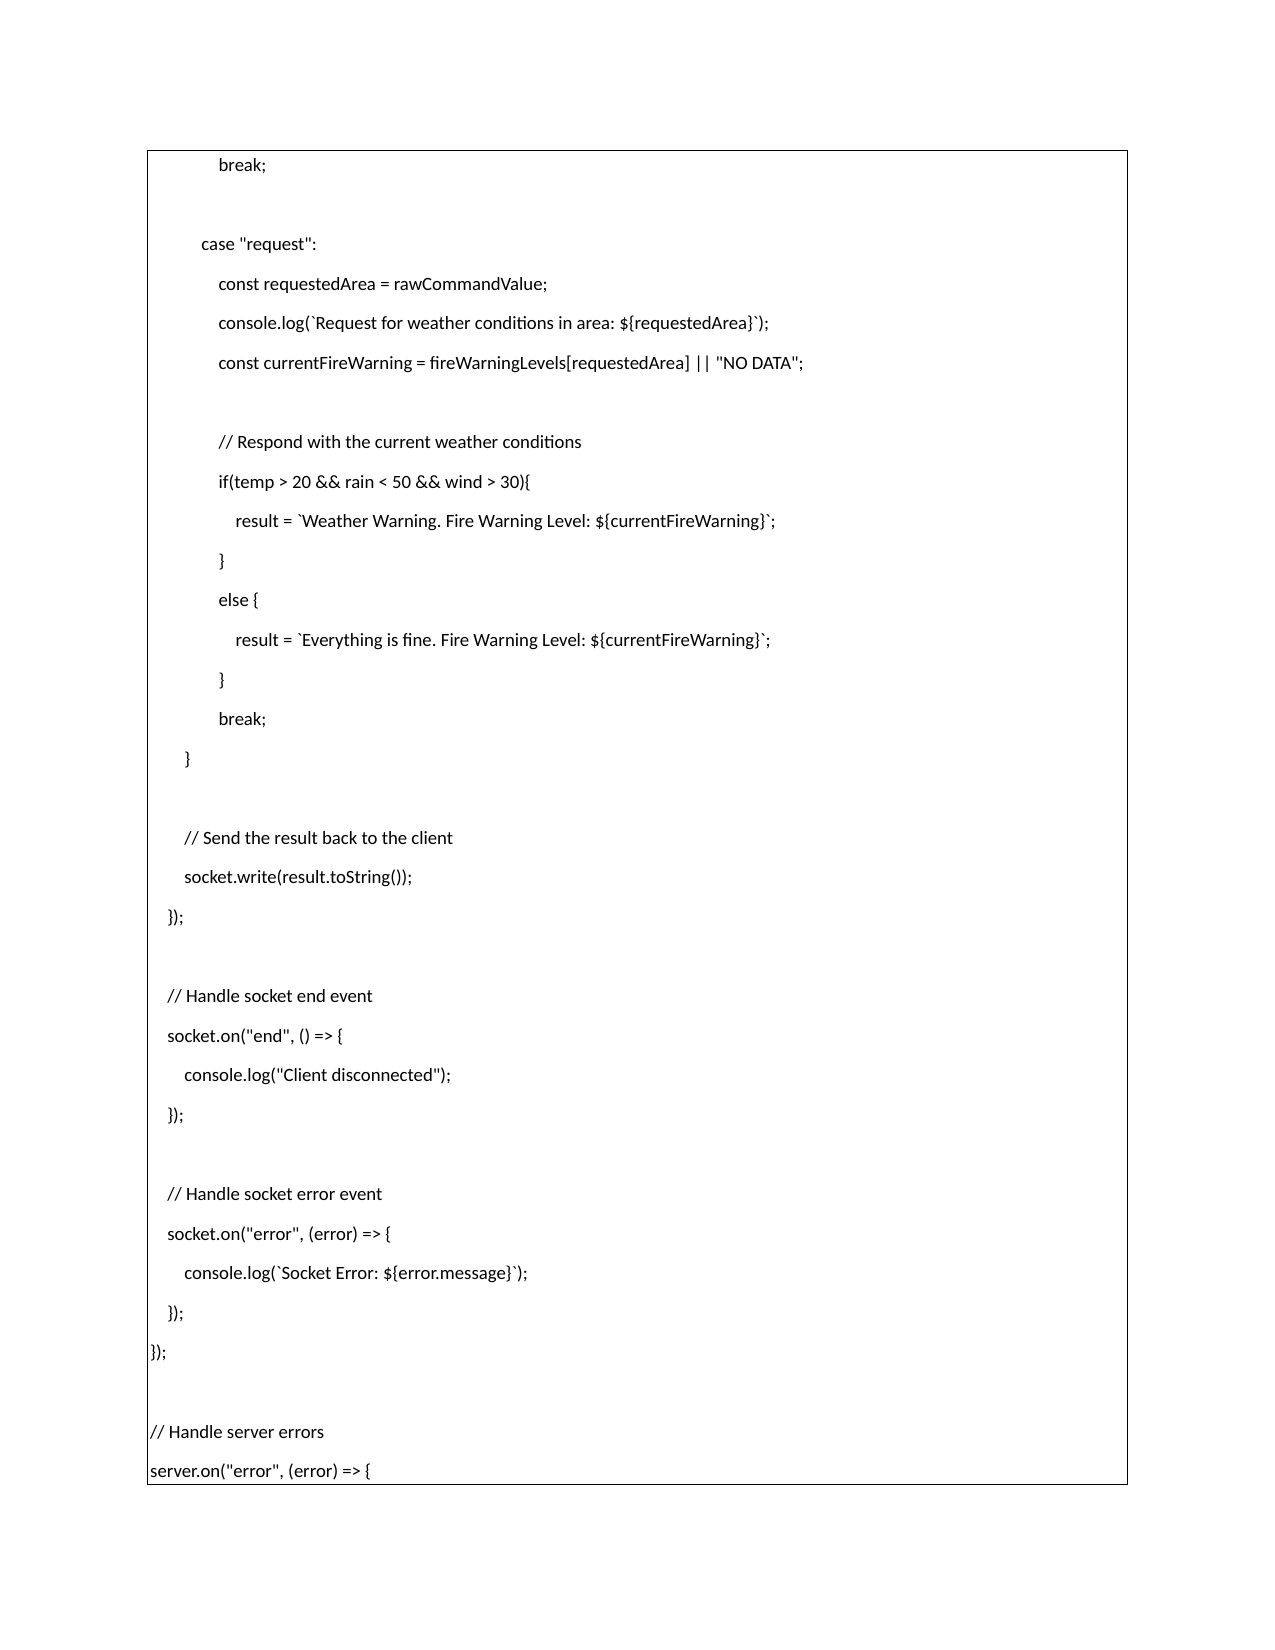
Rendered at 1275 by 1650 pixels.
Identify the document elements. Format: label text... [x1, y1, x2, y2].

text socket.on("error", (error) => { [148, 1219, 1127, 1245]
text } [148, 744, 1127, 770]
text if(temp > 20 && rain < 50 && wind > 30){ [148, 467, 1127, 493]
text }); [148, 1337, 1127, 1363]
text // Send the result back to the client [148, 823, 1127, 849]
text break; [148, 151, 1127, 176]
text result = `Everything is fine. Fire Warning Level: ${currentFireWarning}`; [148, 625, 1127, 651]
text console.log(`Request for weather conditions in area: ${requestedArea}`); [148, 308, 1127, 334]
text }); [148, 1298, 1127, 1324]
text // Handle socket end event [148, 981, 1127, 1007]
text const requestedArea = rawCommandValue; [148, 269, 1127, 295]
text // Handle server errors [148, 1417, 1127, 1443]
text }); [148, 902, 1127, 928]
text case "request": [148, 229, 1127, 255]
text // Respond with the current weather conditions [148, 427, 1127, 453]
text } [148, 546, 1127, 572]
text const currentFireWarning = fireWarningLevels[requestedArea] || "NO DATA"; [148, 348, 1127, 374]
text }); [148, 1100, 1127, 1126]
text socket.on("end", () => { [148, 1021, 1127, 1047]
text result = `Weather Warning. Fire Warning Level: ${currentFireWarning}`; [148, 506, 1127, 532]
text } [148, 664, 1127, 691]
text // Handle socket error event [148, 1179, 1127, 1205]
text console.log(`Socket Error: ${error.message}`); [148, 1258, 1127, 1284]
text console.log("Client disconnected"); [148, 1060, 1127, 1086]
text break; [148, 704, 1127, 730]
text server.on("error", (error) => { [148, 1456, 1127, 1484]
text socket.write(result.toString()); [148, 862, 1127, 888]
text else { [148, 585, 1127, 611]
